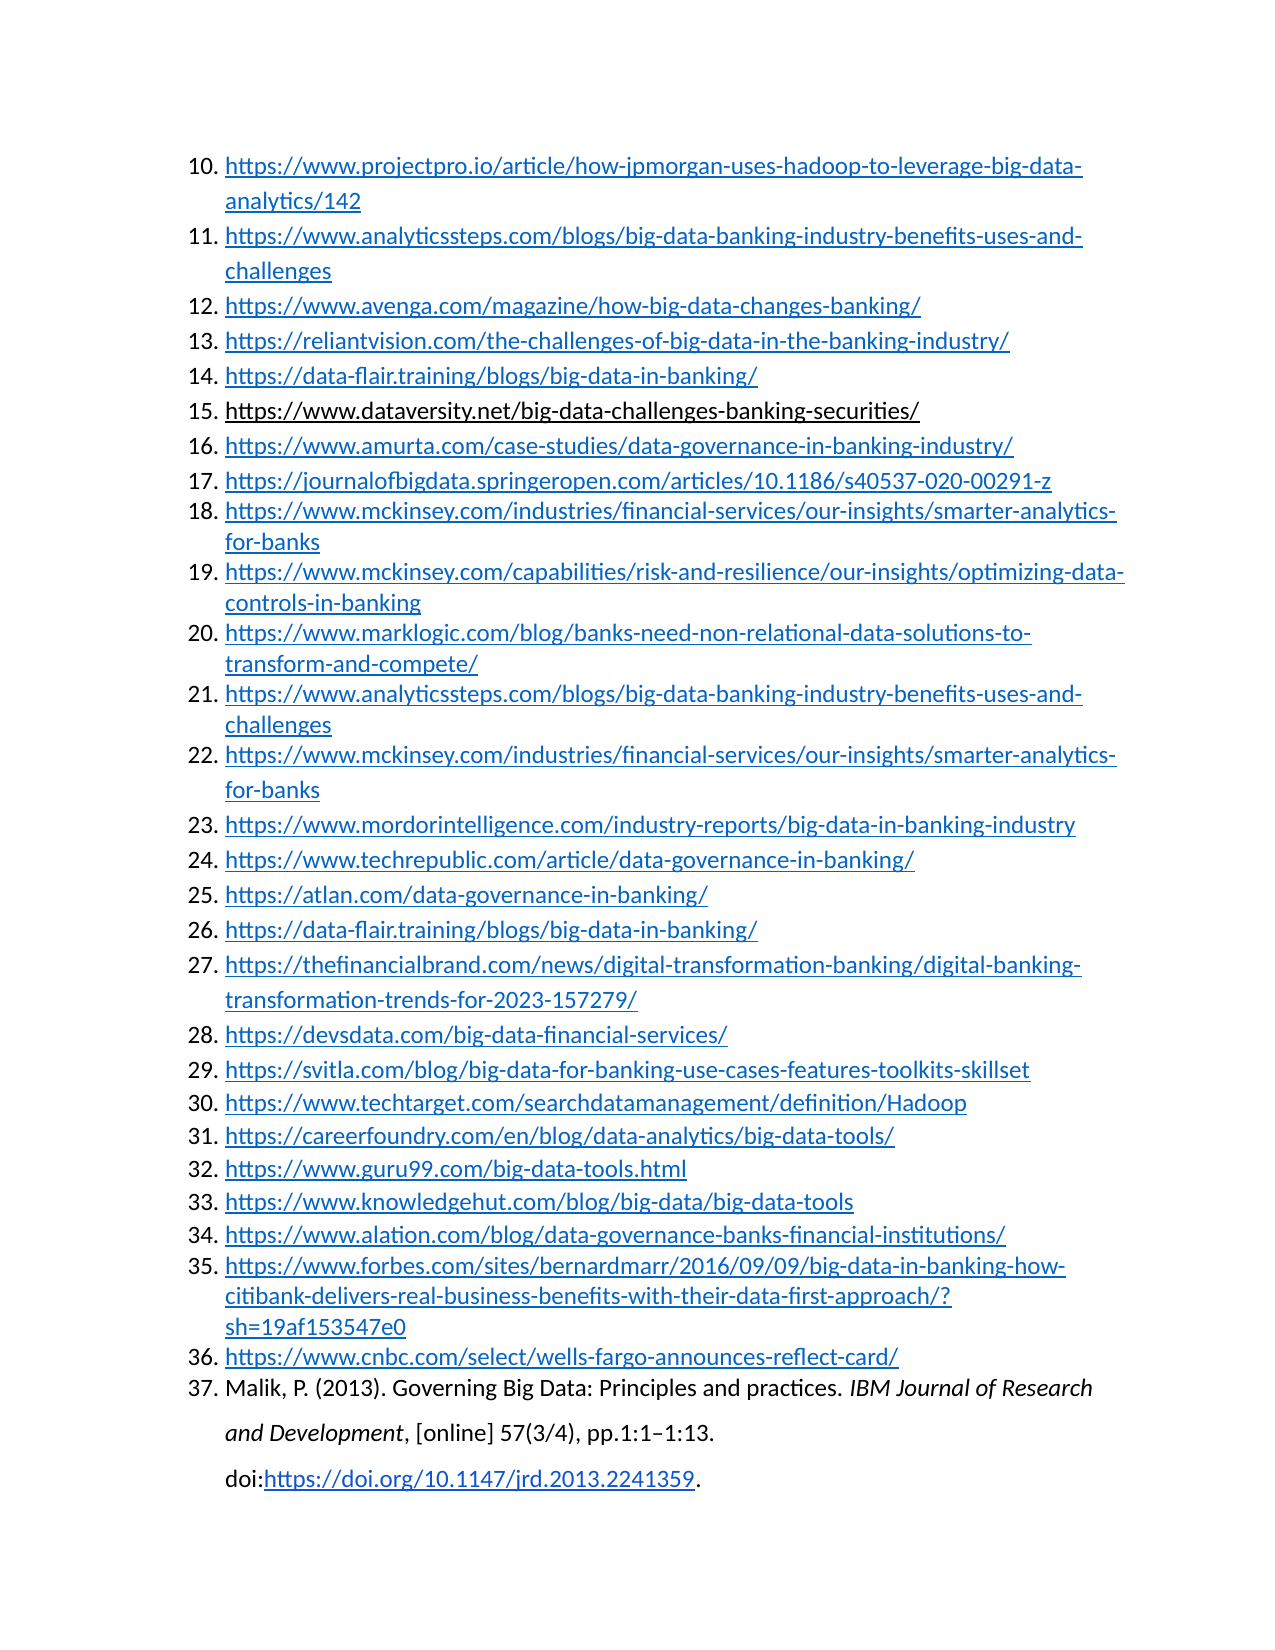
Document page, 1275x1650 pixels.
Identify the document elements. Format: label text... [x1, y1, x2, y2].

list Malik, P. (2013). Governing Big Data: Principles and practices. IBM Journal of Research and Development, [online] 57(3/4), pp.1:1–1:13. doi:https://doi.org/10.1147/jrd.2013.2241359. [187, 1372, 1125, 1494]
list https://www.analyticssteps.com/blogs/big-data-banking-industry-benefits-uses-and-challenges [187, 220, 1125, 286]
list https://www.mckinsey.com/industries/financial-services/our-insights/smarter-analytics-for-banks [187, 740, 1125, 805]
list https://journalofbigdata.springeropen.com/articles/10.1186/s40537-020-00291-z [187, 465, 1125, 496]
list https://thefinancialbrand.com/news/digital-transformation-banking/digital-banking-transformation-trends-for-2023-157279/ [187, 950, 1125, 1015]
list https://www.mckinsey.com/capabilities/risk-and-resilience/our-insights/optimizing-data-controls-in-banking [187, 557, 1125, 618]
list https://www.techtarget.com/searchdatamanagement/definition/Hadoop [187, 1088, 1125, 1118]
list https://www.projectpro.io/article/how-jpmorgan-uses-hadoop-to-leverage-big-data-analytics/142 [187, 150, 1125, 216]
list https://www.forbes.com/sites/bernardmarr/2016/09/09/big-data-in-banking-how-citibank-delivers-real-business-benefits-with-their-data-first-approach/?sh=19af153547e0 [187, 1250, 1125, 1341]
list https://www.marklogic.com/blog/banks-need-non-relational-data-solutions-to-transform-and-compete/ [187, 618, 1125, 679]
list https://careerfoundry.com/en/blog/data-analytics/big-data-tools/ [187, 1121, 1125, 1151]
list https://www.avenga.com/magazine/how-big-data-changes-banking/ [187, 290, 1125, 321]
list https://reliantvision.com/the-challenges-of-big-data-in-the-banking-industry/ [187, 325, 1125, 356]
list https://www.mordorintelligence.com/industry-reports/big-data-in-banking-industry [187, 810, 1125, 840]
list https://data-flair.training/blogs/big-data-in-banking/ [187, 915, 1125, 945]
list https://www.techrepublic.com/article/data-governance-in-banking/ [187, 845, 1125, 875]
list https://svitla.com/blog/big-data-for-banking-use-cases-features-toolkits-skillset [187, 1055, 1125, 1085]
list https://www.alation.com/blog/data-governance-banks-financial-institutions/ [187, 1219, 1125, 1250]
list https://www.dataversity.net/big-data-challenges-banking-securities/ [187, 395, 1125, 426]
list https://data-flair.training/blogs/big-data-in-banking/ [187, 360, 1125, 391]
list https://www.knowledgehut.com/blog/big-data/big-data-tools [187, 1186, 1125, 1217]
list https://www.amurta.com/case-studies/data-governance-in-banking-industry/ [187, 430, 1125, 461]
list https://www.mckinsey.com/industries/financial-services/our-insights/smarter-analytics-for-banks [187, 496, 1125, 557]
list https://atlan.com/data-governance-in-banking/ [187, 880, 1125, 910]
list https://devsdata.com/big-data-financial-services/ [187, 1020, 1125, 1050]
list https://www.analyticssteps.com/blogs/big-data-banking-industry-benefits-uses-and-challenges [187, 679, 1125, 740]
list https://www.cnbc.com/select/wells-fargo-announces-reflect-card/ [187, 1341, 1125, 1372]
list https://www.guru99.com/big-data-tools.html [187, 1153, 1125, 1184]
